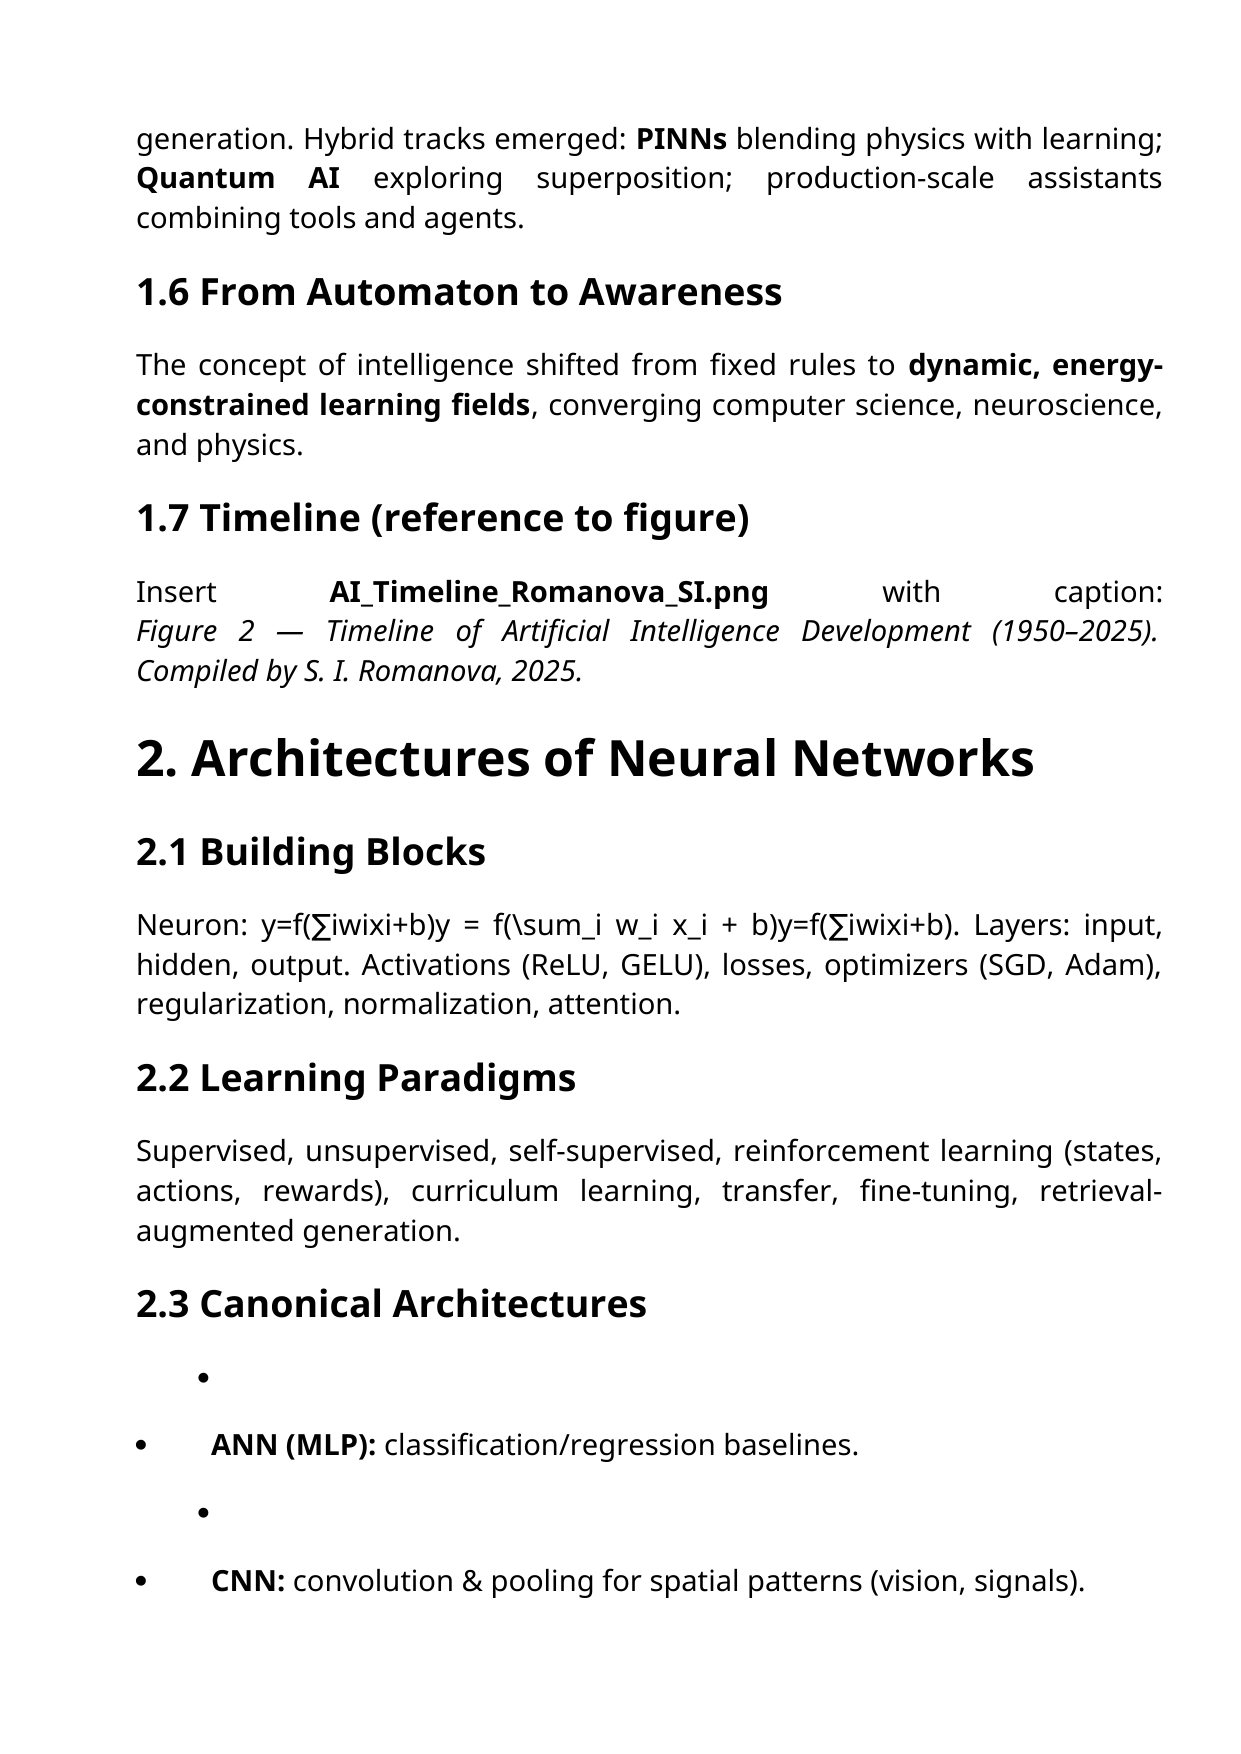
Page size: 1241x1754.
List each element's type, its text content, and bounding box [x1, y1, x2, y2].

text Insert AI_Timeline_Romanova_SI.png with caption: Figure 2 — Timeline of Artificial Intelligence Development (1950–2025). Compiled by S. I. Romanova, 2025. [136, 571, 1163, 690]
text 2. Architectures of Neural Networks [136, 723, 1163, 792]
text Neuron: y=f(∑iwixi+b)y = f(\sum_i w_i x_i + b)y=f(∑i​wi​xi​+b). Layers: input, hidden, output. Activations (ReLU, GELU), losses, optimizers (SGD, Adam), regularization, normalization, attention. [136, 904, 1163, 1023]
list CNN: convolution & pooling for spatial patterns (vision, signals). [136, 1560, 1163, 1600]
text 1.7 Timeline (reference to figure) [136, 492, 1163, 543]
text The concept of intelligence shifted from fixed rules to dynamic, energy-constrained learning fields, converging computer science, neuroscience, and physics. [136, 344, 1163, 463]
text 1.6 From Automaton to Awareness [136, 265, 1163, 316]
text Supervised, unsupervised, self-supervised, reinforcement learning (states, actions, rewards), curriculum learning, transfer, fine-tuning, retrieval-augmented generation. [136, 1131, 1163, 1250]
text 2.1 Building Blocks [136, 825, 1163, 876]
list ANN (MLP): classification/regression baselines. [136, 1425, 1163, 1464]
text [136, 118, 1163, 237]
text 2.3 Canonical Architectures [136, 1278, 1163, 1329]
text 2.2 Learning Paradigms [136, 1051, 1163, 1102]
